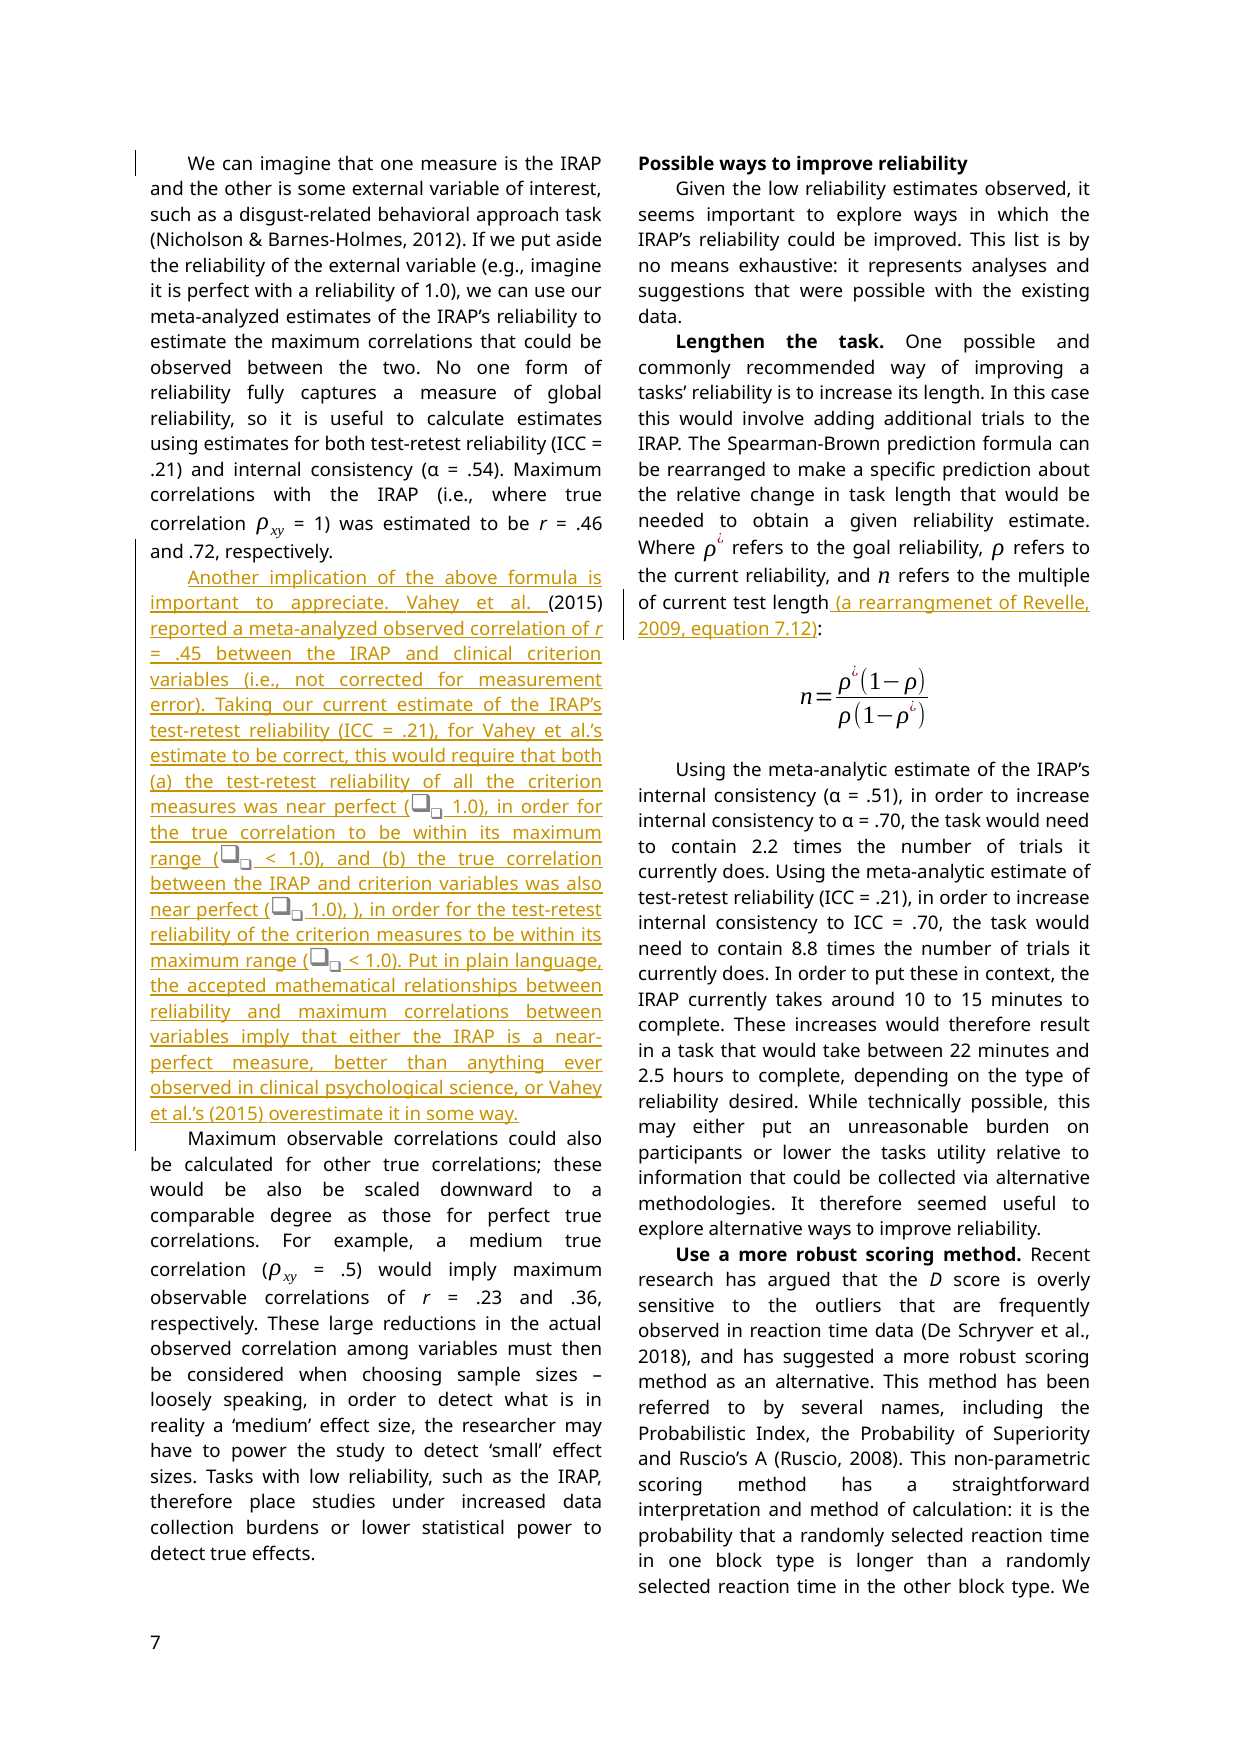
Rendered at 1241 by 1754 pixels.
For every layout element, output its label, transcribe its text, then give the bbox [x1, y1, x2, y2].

text (2015) [150, 1098, 602, 1126]
text (2015) [150, 689, 602, 713]
text Using the meta-analytic estimate of the IRAP’s internal consistency (α = .51), in order to increase internal consistency to α = .70, the task would need to contain 2.2 times the number of trials it currently does. Using the meta-analytic estimate of test-retest reliability (ICC = .21), in order to increase internal consistency to ICC = .70, the task would need to contain 8.8 times the number of trials it currently does. In order to put these in context, the IRAP currently takes around 10 to 15 minutes to complete. These increases would therefore result in a task that would take between 22 minutes and 2.5 hours to complete, depending on the type of reliability desired. While technically possible, this may either put an unreasonable burden on participants or lower the tasks utility relative to information that could be collected via alternative methodologies. It therefore seemed useful to explore alternative ways to improve reliability. [638, 756, 1090, 1241]
text Maximum observable correlations could also be calculated for other true correlations; these would be also be scaled downward to a comparable degree as those for perfect true correlations. For example, a medium true correlation ( = .5) would imply maximum observable correlations of r = .23 and .36, respectively. These large reductions in the actual observed correlation among variables must then be considered when choosing sample sizes – loosely speaking, in order to detect what is in reality a ‘medium’ effect size, the researcher may have to power the study to detect ‘small’ effect sizes. Tasks with low reliability, such as the IRAP, therefore place studies under increased data collection burdens or lower statistical power to detect true effects. [150, 1126, 602, 1565]
text (2015) [150, 766, 602, 790]
text We can imagine that one measure is the IRAP and the other is some external variable of interest, such as a disgust-related behavioral approach task (Nicholson & Barnes-Holmes, 2012). If we put aside the reliability of the external variable (e.g., imagine it is perfect with a reliability of 1.0), we can use our meta-analyzed estimates of the IRAP’s reliability to estimate the maximum correlations that could be observed between the two. No one form of reliability fully captures a measure of global reliability, so it is useful to calculate estimates using estimates for both test-retest reliability (ICC = .21) and internal consistency (α = .54). Maximum correlations with the IRAP (i.e., where true correlation = 1) was estimated to be r = .46 and .72, respectively. [150, 150, 602, 564]
text (2015) [150, 564, 602, 637]
text (2015) [150, 792, 602, 841]
text (2015) [150, 996, 602, 1020]
subtitle Possible ways to improve reliability [638, 150, 1090, 176]
text (2015) [150, 715, 602, 739]
text (2015) [150, 1021, 602, 1045]
text (2015) [150, 894, 602, 943]
text (2015) [150, 664, 602, 688]
text (2015) [150, 945, 602, 994]
text (2015) [150, 638, 602, 662]
text (2015) [150, 741, 602, 764]
text (2015) [150, 1047, 602, 1071]
text Given the low reliability estimates observed, it seems important to explore ways in which the IRAP’s reliability could be improved. This list is by no means exhaustive: it represents analyses and suggestions that were possible with the existing data. [638, 176, 1090, 329]
text (2015) [150, 1072, 602, 1096]
text (2015) [150, 843, 602, 892]
text Lengthen the task. One possible and commonly recommended way of improving a tasks’ reliability is to increase its length. In this case this would involve adding additional trials to the IRAP. The Spearman-Brown prediction formula can be rearranged to make a specific prediction about the relative change in task length that would be needed to obtain a given reliability estimate. Where refers to the goal reliability, refers to the current reliability, and refers to the multiple of current test length: [638, 329, 1090, 640]
